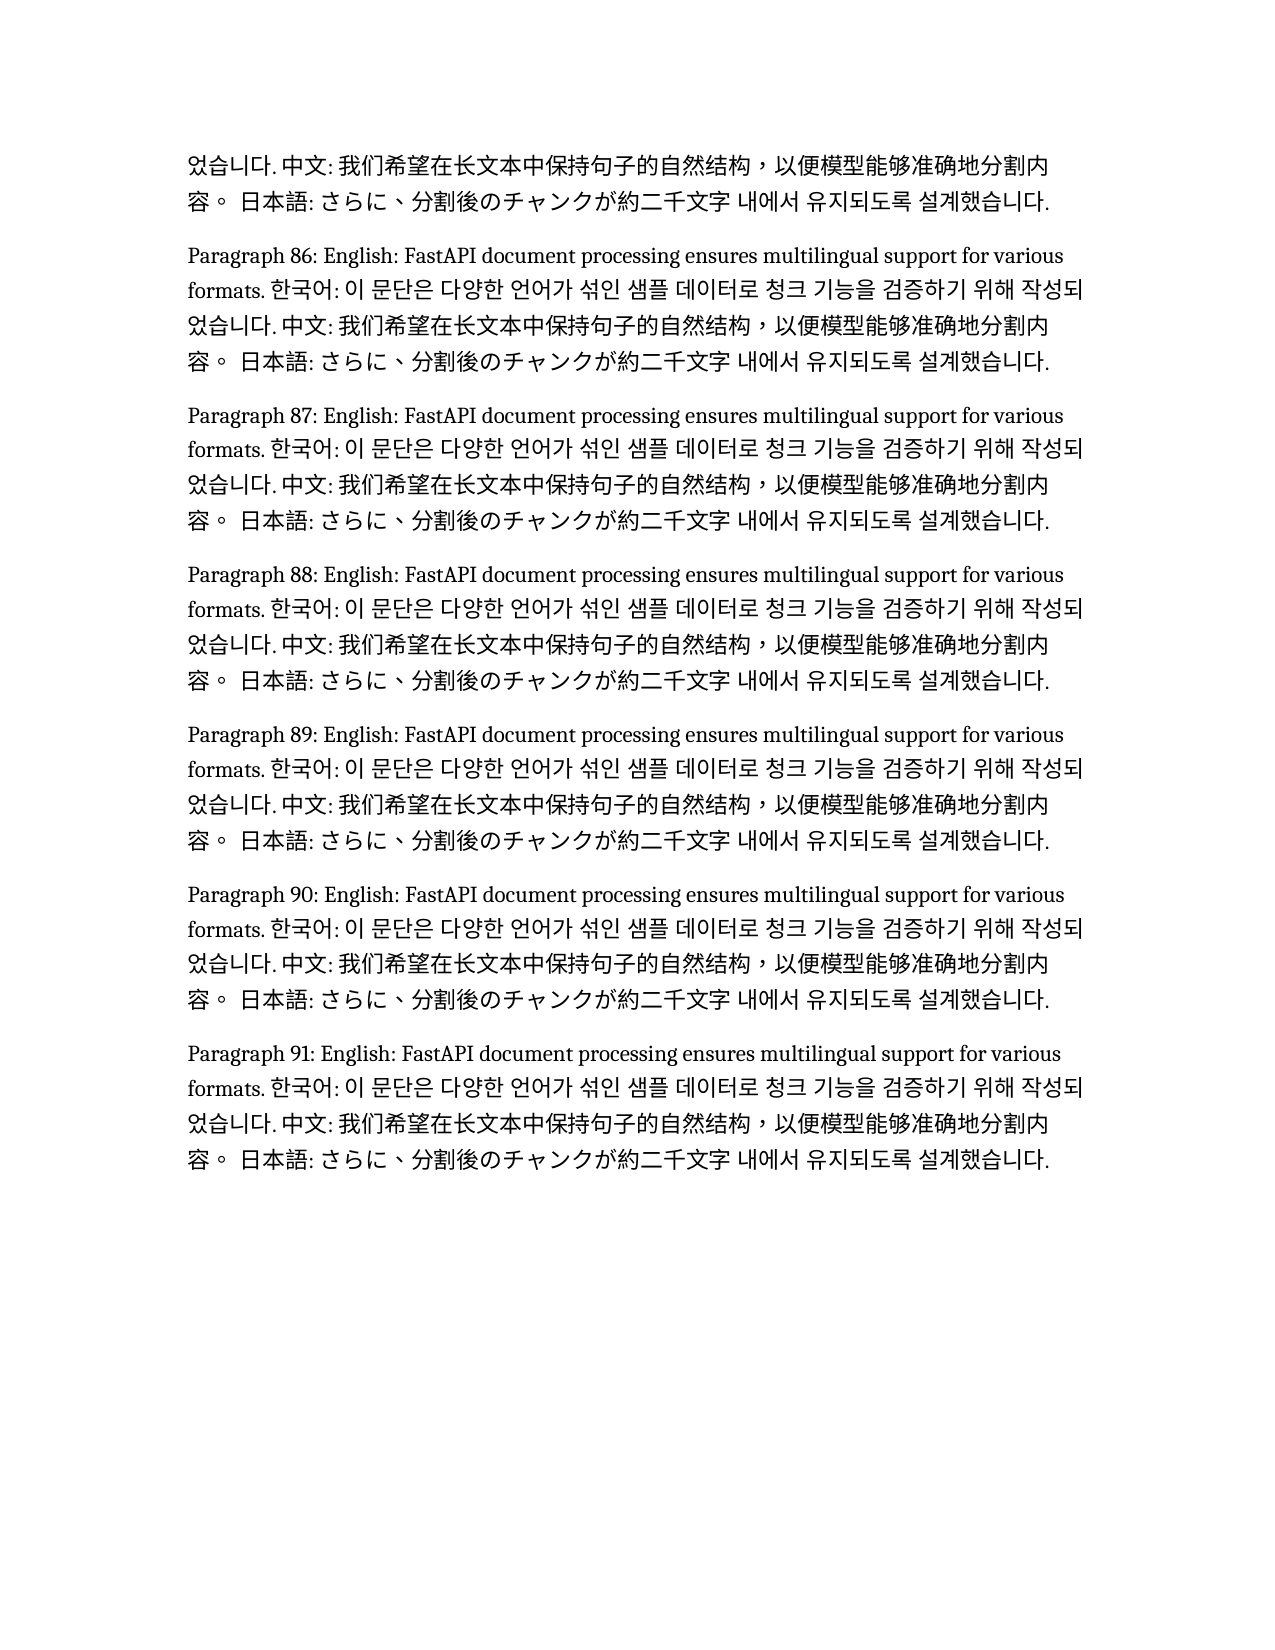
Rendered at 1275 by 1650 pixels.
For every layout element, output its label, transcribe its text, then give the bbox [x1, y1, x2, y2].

text Paragraph 91: English: FastAPI document processing ensures multilingual support for various formats. 한국어: 이 문단은 다양한 언어가 섞인 샘플 데이터로 청크 기능을 검증하기 위해 작성되었습니다. 中文: 我们希望在长文本中保持句子的自然结构，以便模型能够准确地分割内容。 日本語: さらに、分割後のチャンクが約二千文字 내에서 유지되도록 설계했습니다. [187, 1041, 1087, 1175]
text Paragraph 89: English: FastAPI document processing ensures multilingual support for various formats. 한국어: 이 문단은 다양한 언어가 섞인 샘플 데이터로 청크 기능을 검증하기 위해 작성되었습니다. 中文: 我们希望在长文本中保持句子的自然结构，以便模型能够准确地分割内容。 日本語: さらに、分割後のチャンクが約二千文字 내에서 유지되도록 설계했습니다. [187, 722, 1087, 856]
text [187, 150, 1087, 217]
text Paragraph 90: English: FastAPI document processing ensures multilingual support for various formats. 한국어: 이 문단은 다양한 언어가 섞인 샘플 데이터로 청크 기능을 검증하기 위해 작성되었습니다. 中文: 我们希望在长文本中保持句子的自然结构，以便模型能够准确地分割内容。 日本語: さらに、分割後のチャンクが約二千文字 내에서 유지되도록 설계했습니다. [187, 881, 1087, 1016]
text Paragraph 86: English: FastAPI document processing ensures multilingual support for various formats. 한국어: 이 문단은 다양한 언어가 섞인 샘플 데이터로 청크 기능을 검증하기 위해 작성되었습니다. 中文: 我们希望在长文本中保持句子的自然结构，以便模型能够准确地分割内容。 日本語: さらに、分割後のチャンクが約二千文字 내에서 유지되도록 설계했습니다. [187, 243, 1087, 377]
text Paragraph 88: English: FastAPI document processing ensures multilingual support for various formats. 한국어: 이 문단은 다양한 언어가 섞인 샘플 데이터로 청크 기능을 검증하기 위해 작성되었습니다. 中文: 我们希望在长文本中保持句子的自然结构，以便模型能够准确地分割内容。 日本語: さらに、分割後のチャンクが約二千文字 내에서 유지되도록 설계했습니다. [187, 562, 1087, 696]
text Paragraph 87: English: FastAPI document processing ensures multilingual support for various formats. 한국어: 이 문단은 다양한 언어가 섞인 샘플 데이터로 청크 기능을 검증하기 위해 작성되었습니다. 中文: 我们希望在长文本中保持句子的自然结构，以便模型能够准确地分割内容。 日本語: さらに、分割後のチャンクが約二千文字 내에서 유지되도록 설계했습니다. [187, 402, 1087, 537]
